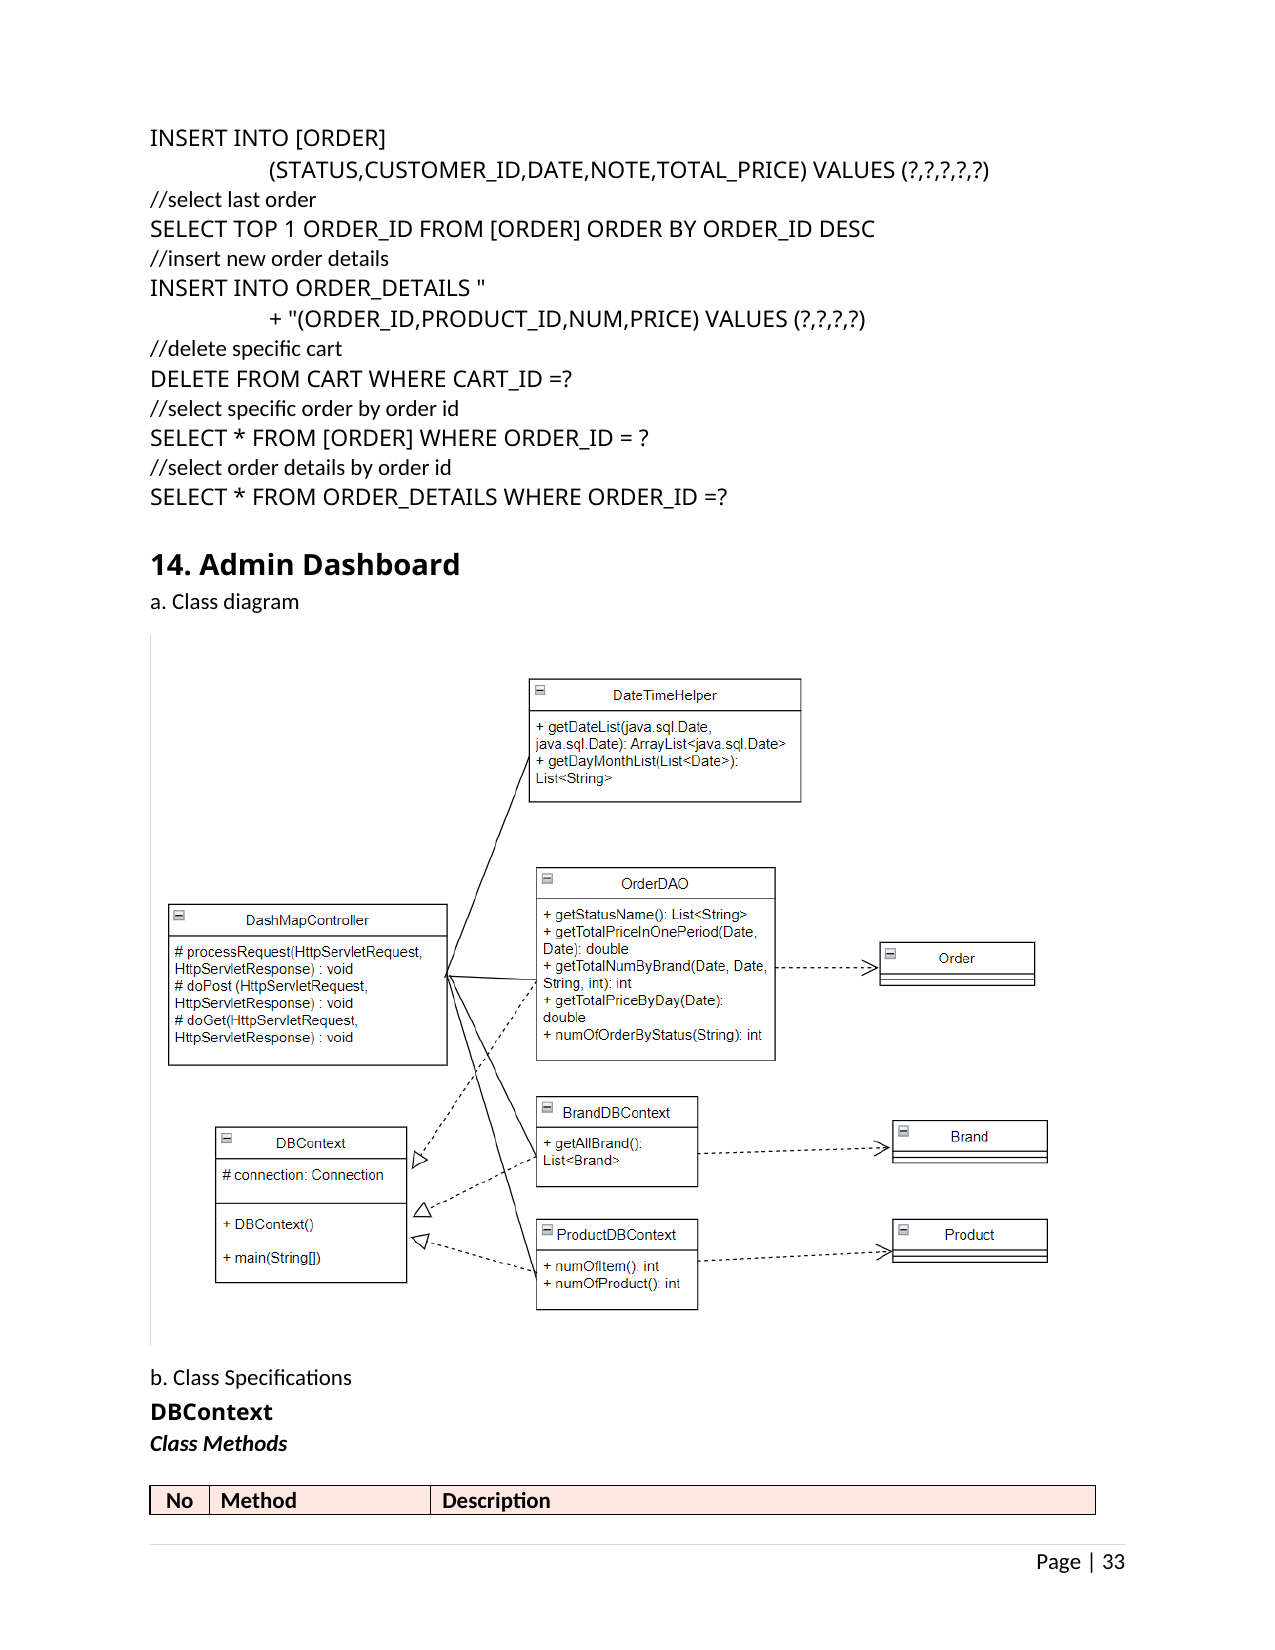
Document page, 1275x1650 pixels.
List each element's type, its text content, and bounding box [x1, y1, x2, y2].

picture [150, 634, 1125, 1345]
text SELECT * FROM [ORDER] WHERE ORDER_ID = ? [150, 422, 1125, 453]
subtitle 14. Admin Dashboard [150, 544, 1125, 584]
text //select order details by order id [150, 453, 1125, 481]
text INSERT INTO ORDER_DETAILS " [150, 272, 1125, 303]
text + "(ORDER_ID,PRODUCT_ID,NUM,PRICE) VALUES (?,?,?,?) [150, 303, 1125, 334]
text SELECT TOP 1 ORDER_ID FROM [ORDER] ORDER BY ORDER_ID DESC [150, 213, 1125, 244]
text INSERT INTO [ORDER] [150, 122, 1125, 153]
text (STATUS,CUSTOMER_ID,DATE,NOTE,TOTAL_PRICE) VALUES (?,?,?,?,?) [150, 153, 1125, 185]
subtitle DBContext [150, 1396, 1125, 1427]
text DELETE FROM CART WHERE CART_ID =? [150, 363, 1125, 394]
text //select specific order by order id [150, 394, 1125, 422]
text //select last order [150, 185, 1125, 213]
text a. Class diagram [150, 587, 1125, 615]
table_header Description [431, 1486, 1095, 1514]
text //delete specific cart [150, 334, 1125, 363]
table_header Method [210, 1486, 430, 1514]
text Class Methods [150, 1429, 1125, 1457]
text //insert new order details [150, 244, 1125, 272]
text SELECT * FROM ORDER_DETAILS WHERE ORDER_ID =? [150, 481, 1125, 512]
text b. Class Specifications [150, 1363, 1125, 1391]
table_header No [151, 1486, 209, 1514]
